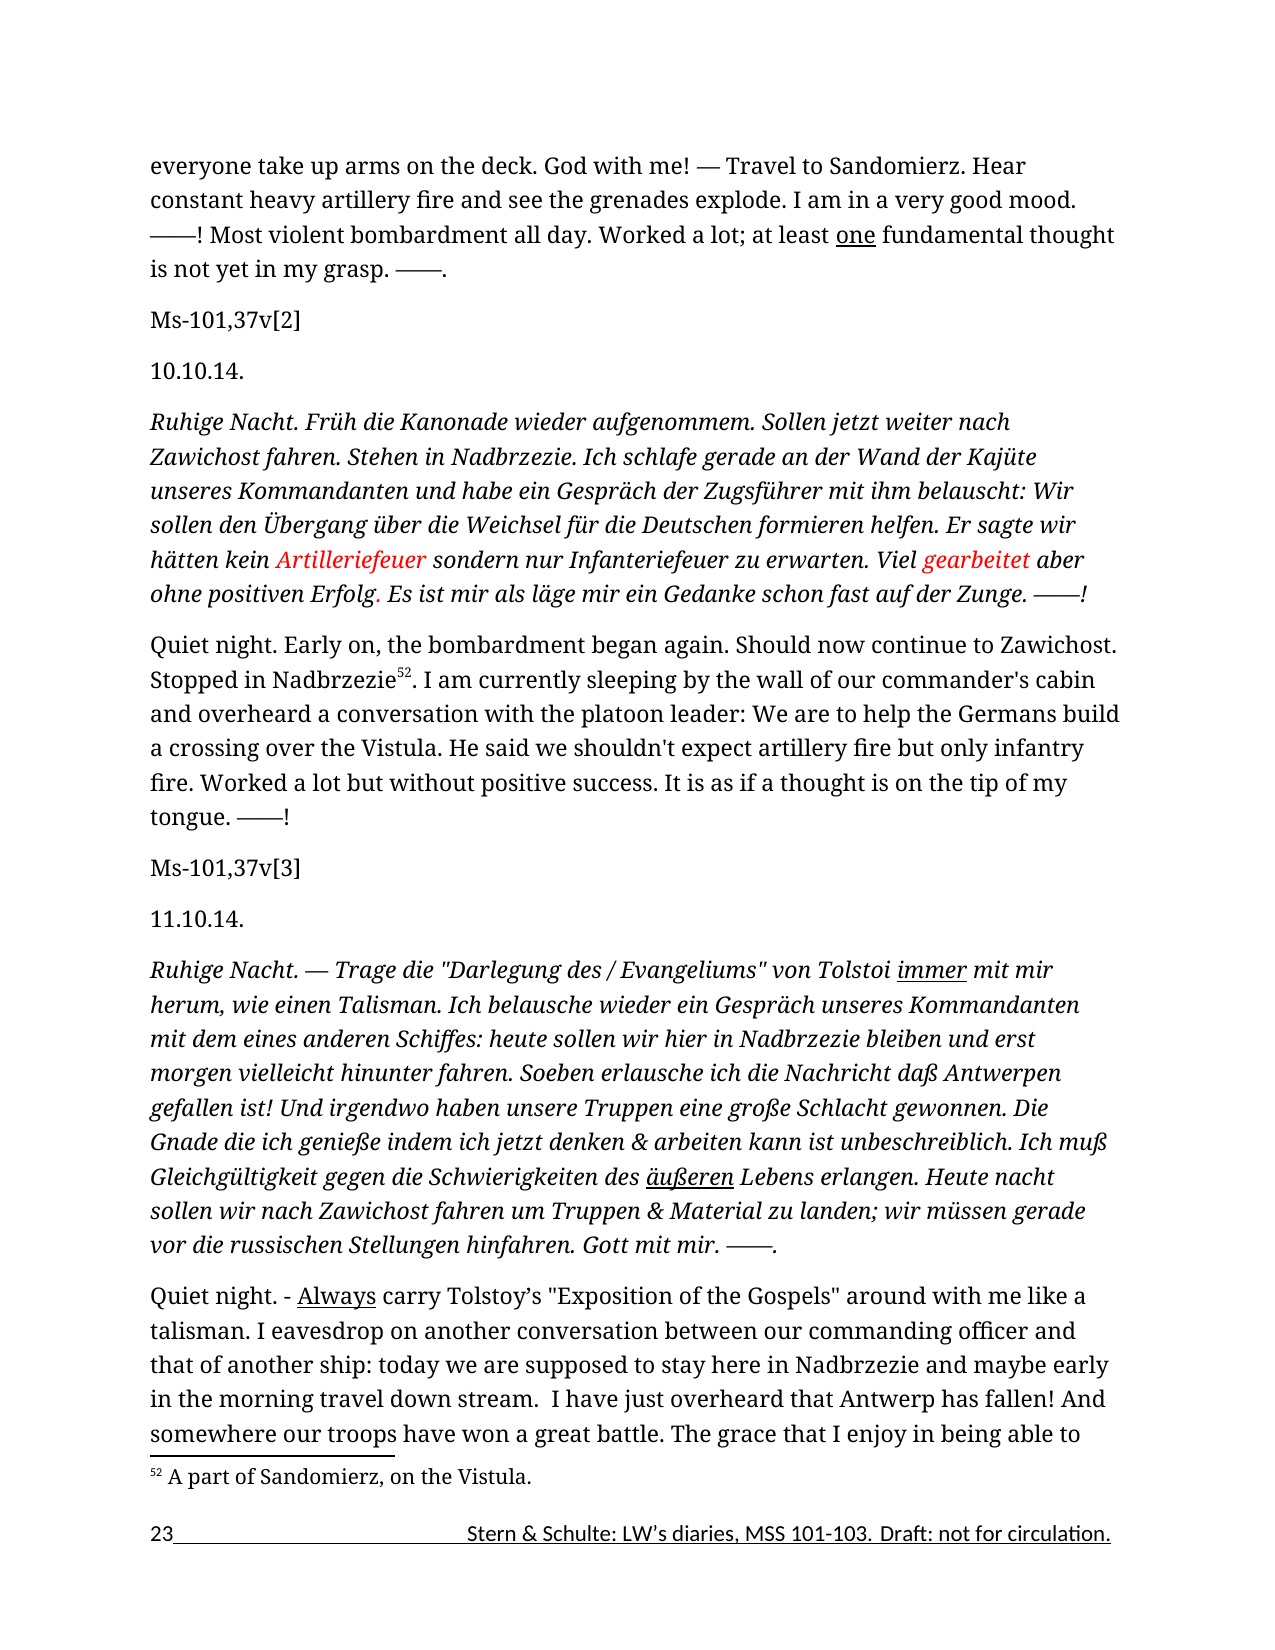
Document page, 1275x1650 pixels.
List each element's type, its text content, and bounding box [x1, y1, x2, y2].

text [150, 1280, 1125, 1449]
text 10.10.14. [150, 355, 1125, 386]
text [150, 150, 1125, 284]
text Quiet night. Early on, the bombardment began again. Should now continue to Zawichost. Stopped in Nadbrzezie. I am currently sleeping by the wall of our commander's cabin and overheard a conversation with the platoon leader: We are to help the Germans build a crossing over the Vistula. He said we shouldn't expect artillery fire but only infantry fire. Worked a lot but without positive success. It is as if a thought is on the tip of my tongue. ——! [150, 629, 1125, 832]
text 11.10.14. [150, 903, 1125, 934]
text Ms-101,37v[2] [150, 304, 1125, 335]
text Ms-101,37v[3] [150, 852, 1125, 883]
text Ruhige Nacht. — Trage die "Darlegung des / Evangeliums" von Tolstoi immer mit mir herum, wie einen Talisman. Ich belausche wieder ein Gespräch unseres Kommandanten mit dem eines anderen Schiffes: heute sollen wir hier in Nadbrzezie bleiben und erst morgen vielleicht hinunter fahren. Soeben erlausche ich die Nachricht daß Antwerpen gefallen ist! Und irgendwo haben unsere Truppen eine große Schlacht gewonnen. Die Gnade die ich genieße indem ich jetzt denken & arbeiten kann ist unbeschreiblich. Ich muß Gleichgültigkeit gegen die Schwierigkeiten des äußeren Lebens erlangen. Heute nacht sollen wir nach Zawichost fahren um Truppen & Material zu landen; wir müssen gerade vor die russischen Stellungen hinfahren. Gott mit mir. ——. [150, 954, 1125, 1260]
text Ruhige Nacht. Früh die Kanonade wieder aufgenommem. Sollen jetzt weiter nach Zawichost fahren. Stehen in Nadbrzezie. Ich schlafe gerade an der Wand der Kajüte unseres Kommandanten und habe ein Gespräch der Zugsführer mit ihm belauscht: Wir sollen den Übergang über die Weichsel für die Deutschen formieren helfen. Er sagte wir hätten kein Artilleriefeuer sondern nur Infanteriefeuer zu erwarten. Viel gearbeitet aber ohne positiven Erfolg. Es ist mir als läge mir ein Gedanke schon fast auf der Zunge. ——! [150, 406, 1125, 609]
